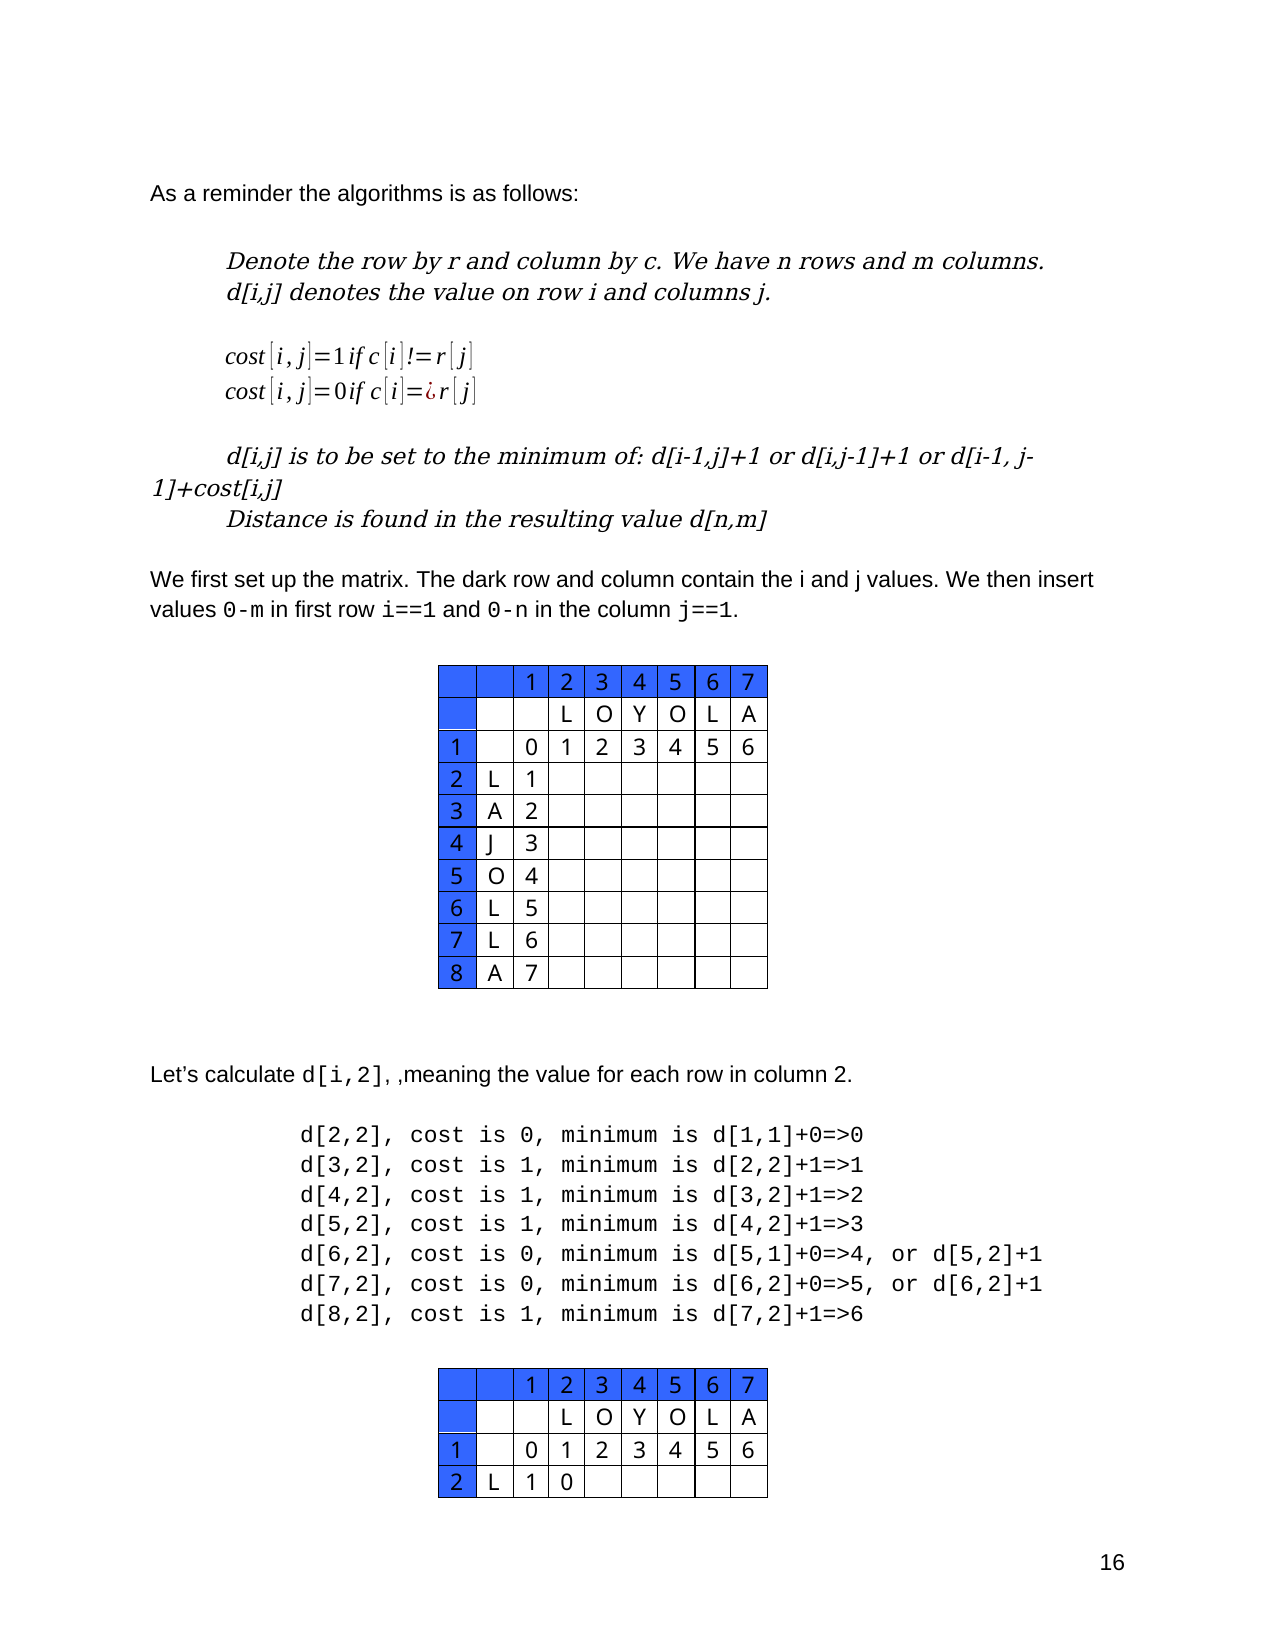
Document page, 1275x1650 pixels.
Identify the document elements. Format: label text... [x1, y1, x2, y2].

table_cell L [477, 763, 513, 794]
table_cell [585, 763, 621, 794]
table_cell J [477, 828, 513, 859]
table_cell O [585, 1401, 621, 1432]
table_header 1 [514, 666, 548, 697]
table_cell [622, 924, 657, 956]
table_cell 2 [585, 731, 621, 762]
table_header 1 [514, 1369, 548, 1400]
table_header [477, 666, 513, 697]
table_cell A [477, 957, 513, 988]
table_header 2 [549, 666, 584, 697]
table_header 7 [731, 666, 767, 697]
table_cell [622, 957, 657, 988]
table_cell [439, 1401, 476, 1432]
table_cell O [658, 698, 694, 729]
text d[2,2], cost is 0, minimum is d[1,1]+0=>0 [225, 1123, 1125, 1149]
table_cell 4 [658, 731, 694, 762]
table_cell 4 [439, 828, 476, 859]
text d[8,2], cost is 1, minimum is d[7,2]+1=>6 [225, 1302, 1125, 1328]
table_cell [585, 828, 621, 859]
text d[6,2], cost is 0, minimum is d[5,1]+0=>4, or d[5,2]+1 [225, 1243, 1125, 1268]
table_header 3 [585, 666, 621, 697]
table_cell [585, 1466, 621, 1497]
text d[7,2], cost is 0, minimum is d[6,2]+0=>5, or d[6,2]+1 [225, 1272, 1125, 1298]
table_cell [731, 1466, 767, 1497]
table_cell [658, 924, 694, 956]
table_cell 0 [514, 1434, 548, 1465]
table_cell [549, 763, 584, 794]
table_cell 4 [658, 1434, 694, 1465]
table_cell [549, 924, 584, 956]
table_cell [696, 924, 730, 956]
table_cell L [696, 1401, 730, 1432]
table_header 5 [658, 1369, 694, 1400]
table_cell L [477, 924, 513, 956]
table_cell O [658, 1401, 694, 1432]
table_cell 6 [514, 924, 548, 956]
table_cell O [585, 698, 621, 729]
table_cell 1 [439, 1434, 476, 1465]
table_cell [658, 1466, 694, 1497]
table_cell 7 [439, 924, 476, 956]
table_cell [731, 763, 767, 794]
table_cell [622, 860, 657, 891]
table_cell [549, 892, 584, 923]
table_header [439, 666, 476, 697]
table_cell L [477, 892, 513, 923]
text We first set up the matrix. The dark row and column contain the i and j values. We then insert values 0-m in first row i==1 and 0-n in the column j==1. [150, 566, 1125, 625]
table_cell 0 [549, 1466, 584, 1497]
table_cell 5 [696, 731, 730, 762]
table_cell [585, 860, 621, 891]
table_cell [477, 698, 513, 729]
table_cell [622, 892, 657, 923]
table_cell [731, 957, 767, 988]
table_cell [731, 795, 767, 826]
table_cell 2 [439, 1466, 476, 1497]
table_cell 5 [514, 892, 548, 923]
table_cell [731, 828, 767, 859]
table_cell 2 [514, 795, 548, 826]
table_cell 3 [439, 795, 476, 826]
table_cell [439, 698, 476, 729]
table_cell [514, 698, 548, 729]
table_header [439, 1369, 476, 1400]
table_cell [658, 828, 694, 859]
table_header 6 [696, 666, 730, 697]
table_cell A [477, 795, 513, 826]
table_cell [585, 795, 621, 826]
table_cell [658, 763, 694, 794]
table_cell [696, 860, 730, 891]
table_cell [477, 731, 513, 762]
text d[i,j] is to be set to the minimum of: d[i-1,j]+1 or d[i,j-1]+1 or d[i-1, j-1]+cost[i,j] [150, 442, 1125, 501]
table_cell 7 [514, 957, 548, 988]
table_cell 1 [514, 763, 548, 794]
table_header 5 [658, 666, 694, 697]
table_cell L [549, 1401, 584, 1432]
table_cell [696, 892, 730, 923]
table_cell A [731, 1401, 767, 1432]
table_cell [696, 828, 730, 859]
table_cell [622, 828, 657, 859]
table_cell 1 [549, 731, 584, 762]
table_cell [696, 957, 730, 988]
table_cell 0 [514, 731, 548, 762]
table_cell 1 [439, 731, 476, 762]
table_cell [658, 957, 694, 988]
text d[3,2], cost is 1, minimum is d[2,2]+1=>1 [225, 1153, 1125, 1179]
table_cell [658, 860, 694, 891]
table_cell [622, 763, 657, 794]
table_cell 3 [622, 731, 657, 762]
table_cell [585, 924, 621, 956]
table_cell [585, 957, 621, 988]
table_cell [622, 795, 657, 826]
table_cell [549, 957, 584, 988]
table_cell [658, 892, 694, 923]
table_cell 6 [731, 1434, 767, 1465]
table_cell 3 [514, 828, 548, 859]
table_cell [585, 892, 621, 923]
table_cell L [696, 698, 730, 729]
table_cell A [731, 698, 767, 729]
table_cell 1 [514, 1466, 548, 1497]
table_header 2 [549, 1369, 584, 1400]
table_cell Y [622, 1401, 657, 1432]
table_cell 6 [439, 892, 476, 923]
table_cell [622, 1466, 657, 1497]
table_cell O [477, 860, 513, 891]
table_cell [696, 1466, 730, 1497]
text d[i,j] denotes the value on row i and columns j. [150, 278, 1125, 305]
table_cell [731, 892, 767, 923]
table_header 7 [731, 1369, 767, 1400]
table_cell [549, 828, 584, 859]
text d[5,2], cost is 1, minimum is d[4,2]+1=>3 [225, 1213, 1125, 1239]
table_cell [696, 763, 730, 794]
table_cell [477, 1434, 513, 1465]
table_header 3 [585, 1369, 621, 1400]
table_cell [696, 795, 730, 826]
table_cell [658, 795, 694, 826]
table_cell L [477, 1466, 513, 1497]
table_cell 3 [622, 1434, 657, 1465]
text Distance is found in the resulting value d[n,m] [150, 505, 1125, 532]
table_cell [549, 860, 584, 891]
table_cell 4 [514, 860, 548, 891]
table_cell 8 [439, 957, 476, 988]
table_cell 5 [696, 1434, 730, 1465]
text d[4,2], cost is 1, minimum is d[3,2]+1=>2 [225, 1183, 1125, 1209]
table_cell Y [622, 698, 657, 729]
table_cell [549, 795, 584, 826]
table_header 4 [622, 1369, 657, 1400]
text As a reminder the algorithms is as follows: [150, 180, 1125, 207]
text Let’s calculate d[i,2], ,meaning the value for each row in column 2. [150, 1061, 1125, 1089]
table_cell [514, 1401, 548, 1432]
table_cell L [549, 698, 584, 729]
table_cell [477, 1401, 513, 1432]
table_cell 2 [585, 1434, 621, 1465]
text Denote the row by r and column by c. We have n rows and m columns. [150, 246, 1125, 274]
table_cell [731, 924, 767, 956]
table_header [477, 1369, 513, 1400]
table_header 4 [622, 666, 657, 697]
table_cell 6 [731, 731, 767, 762]
table_header 6 [696, 1369, 730, 1400]
table_cell [731, 860, 767, 891]
table_cell 2 [439, 763, 476, 794]
table_cell 5 [439, 860, 476, 891]
table_cell 1 [549, 1434, 584, 1465]
